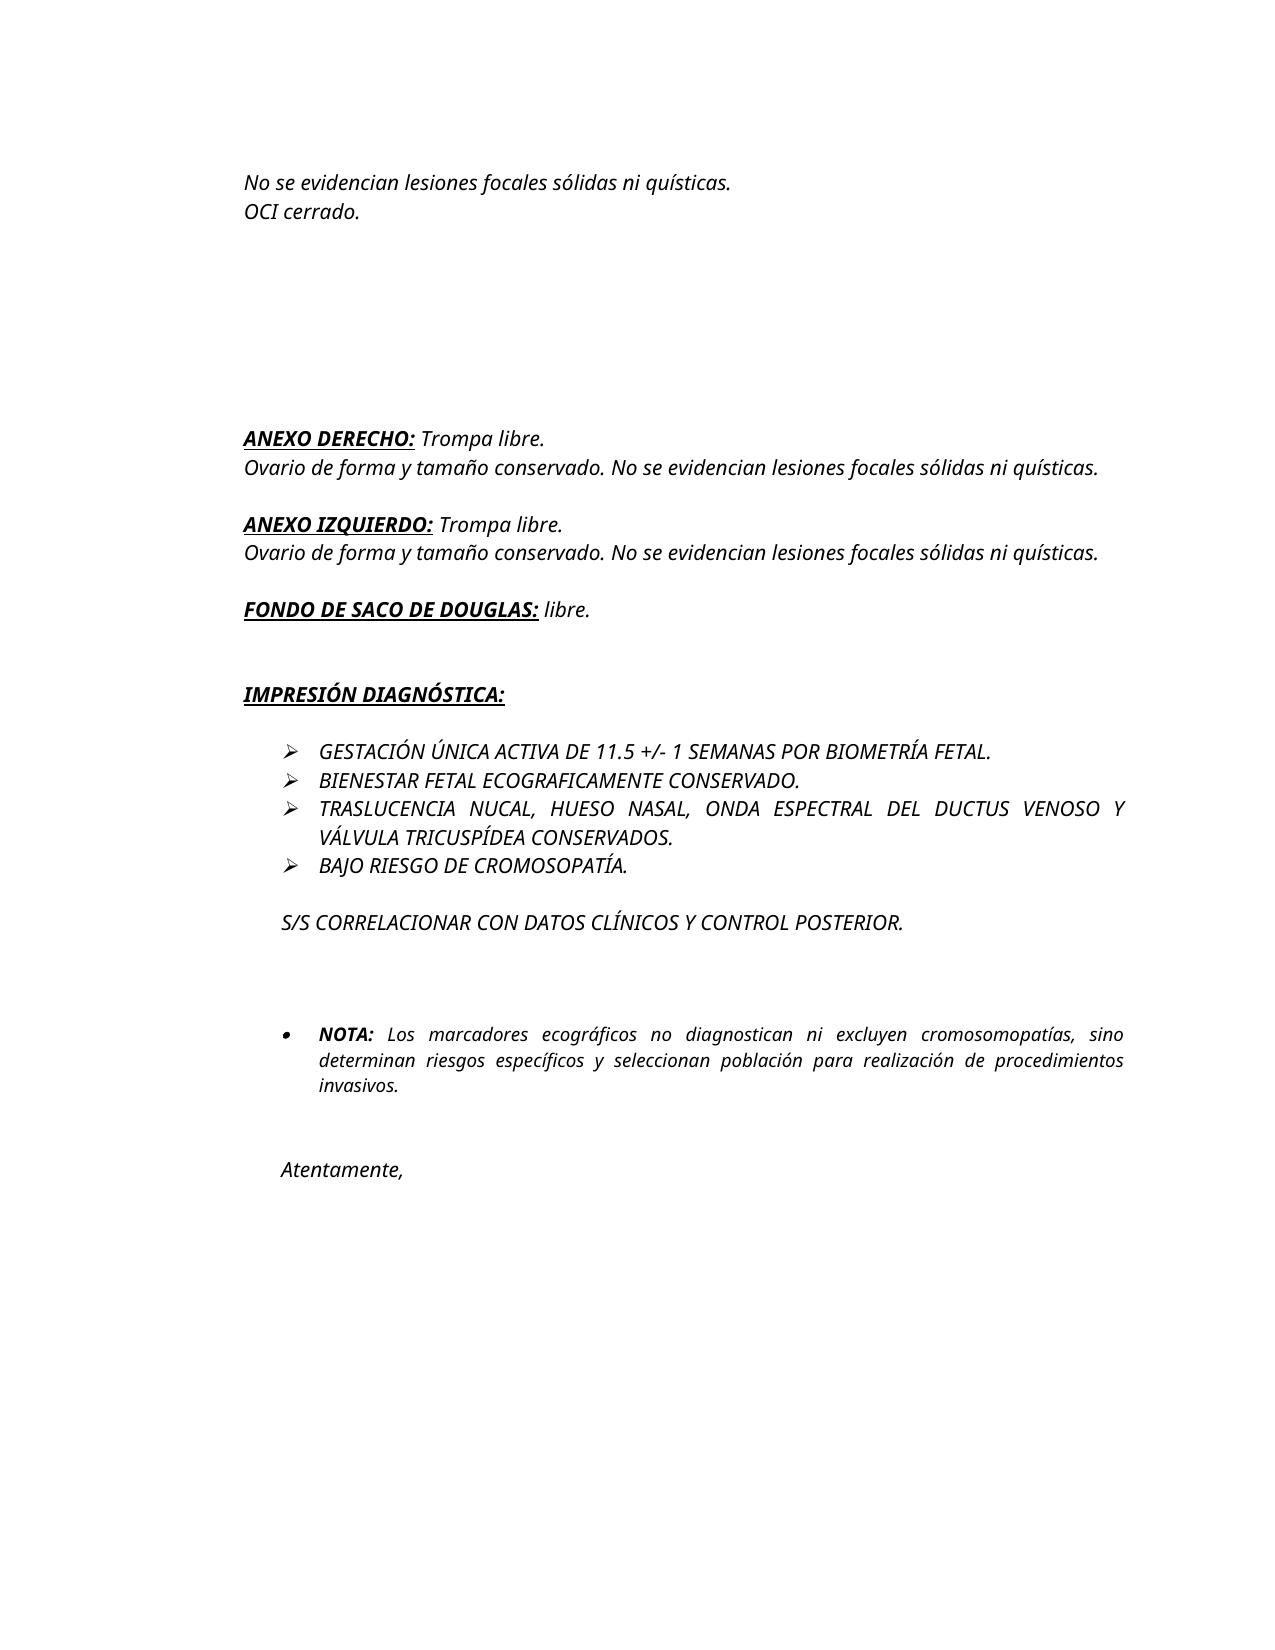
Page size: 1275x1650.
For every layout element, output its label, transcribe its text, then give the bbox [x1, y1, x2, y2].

text ANEXO IZQUIERDO: Trompa libre. [244, 510, 1125, 538]
text Ovario de forma y tamaño conservado. No se evidencian lesiones focales sólidas ni quísticas. [244, 453, 1125, 481]
text No se evidencian lesiones focales sólidas ni quísticas. [244, 168, 1125, 197]
text Atentamente, [281, 1155, 1125, 1183]
text ANEXO DERECHO: Trompa libre. [244, 424, 1125, 453]
list GESTACIÓN ÚNICA ACTIVA DE 11.5 +/- 1 SEMANAS POR BIOMETRÍA FETAL. [281, 737, 1125, 766]
text OCI cerrado. [244, 197, 1125, 225]
list BIENESTAR FETAL ECOGRAFICAMENTE CONSERVADO. [281, 766, 1125, 794]
list NOTA: Los marcadores ecográficos no diagnostican ni excluyen cromosomopatías, sino determinan riesgos específicos y seleccionan población para realización de procedimientos invasivos. [281, 1022, 1125, 1098]
text Ovario de forma y tamaño conservado. No se evidencian lesiones focales sólidas ni quísticas. [244, 538, 1125, 567]
list BAJO RIESGO DE CROMOSOPATÍA. [281, 851, 1125, 879]
text S/S CORRELACIONAR CON DATOS CLÍNICOS Y CONTROL POSTERIOR. [281, 908, 1125, 936]
text FONDO DE SACO DE DOUGLAS: libre. [244, 595, 1125, 623]
list TRASLUCENCIA NUCAL, HUESO NASAL, ONDA ESPECTRAL DEL DUCTUS VENOSO Y VÁLVULA TRICUSPÍDEA CONSERVADOS. [281, 794, 1125, 851]
text IMPRESIÓN DIAGNÓSTICA: [244, 680, 1125, 709]
